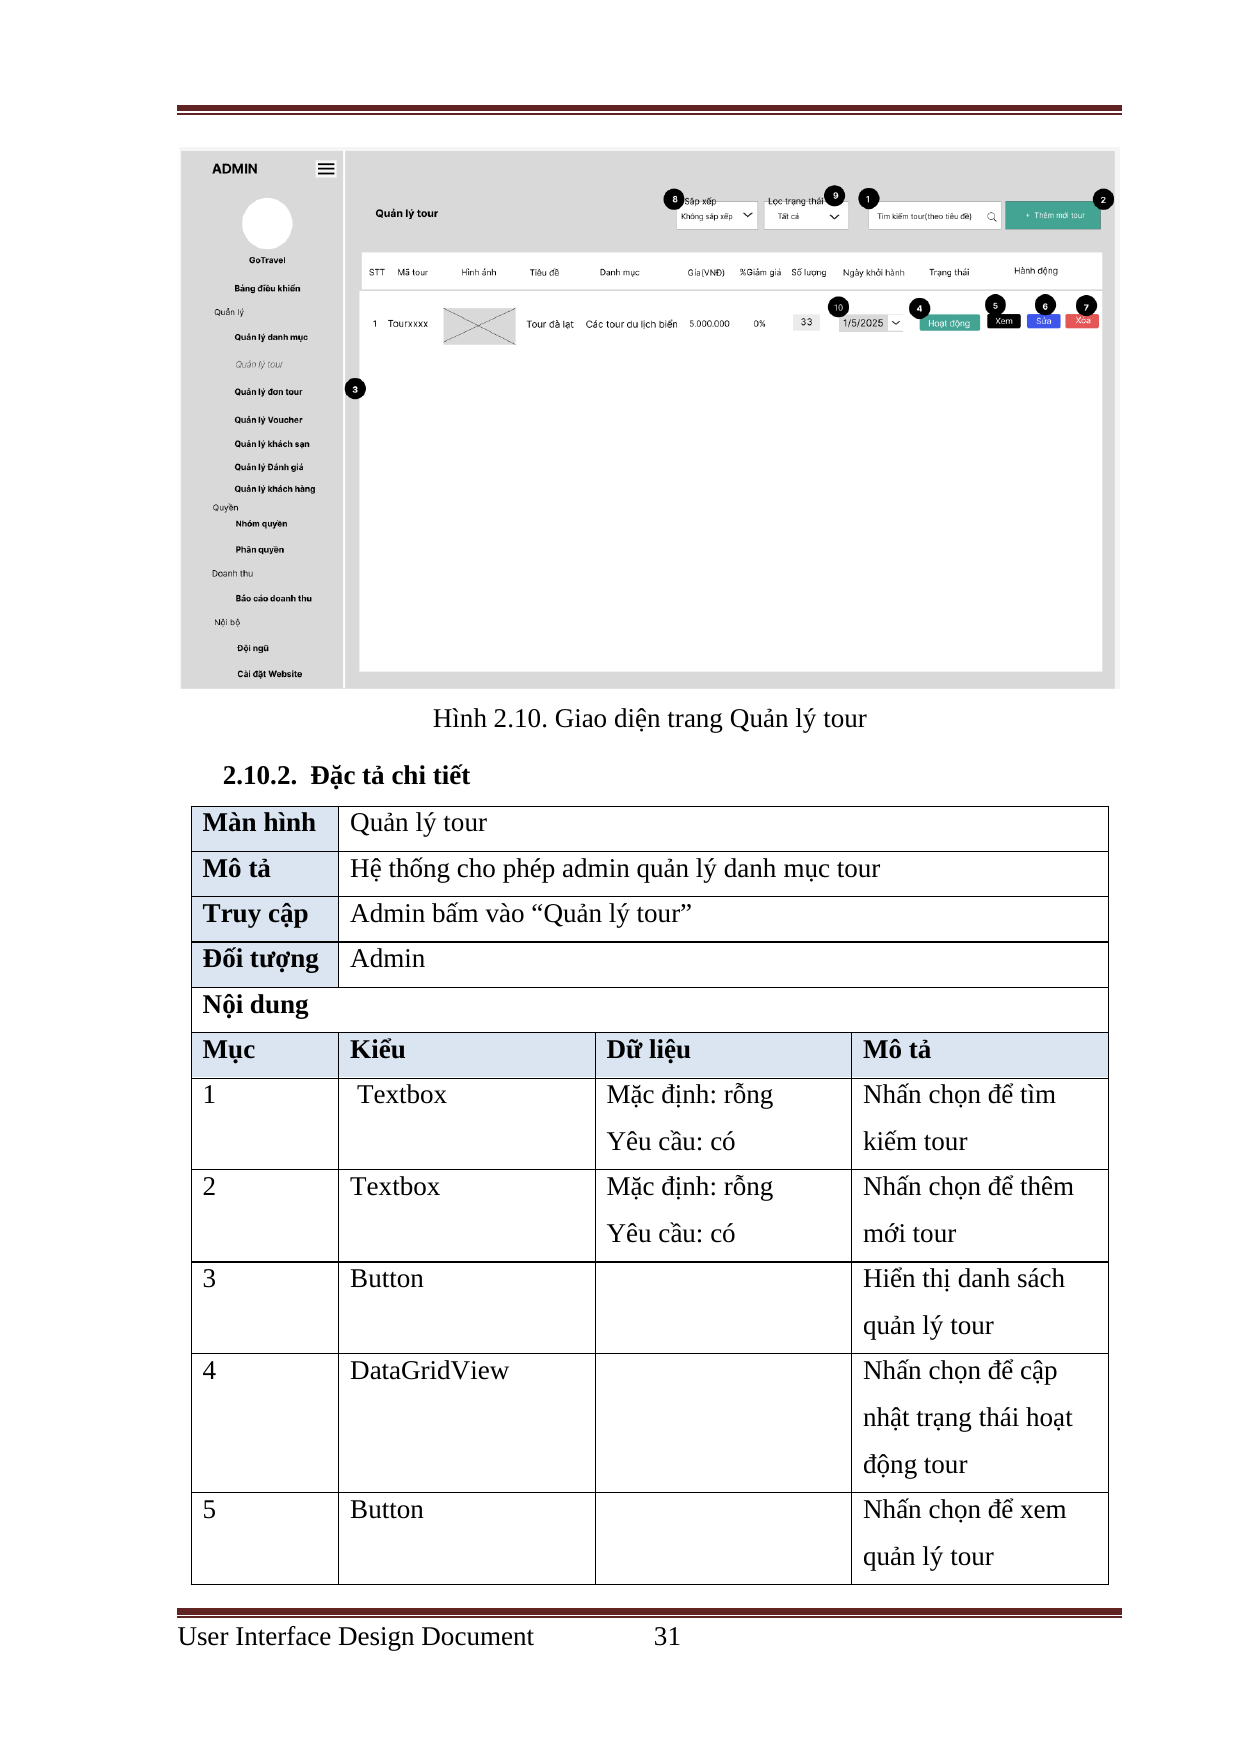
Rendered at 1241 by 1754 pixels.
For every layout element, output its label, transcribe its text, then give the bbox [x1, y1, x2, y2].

table_cell Button [339, 1263, 595, 1353]
table_cell 1 [192, 1079, 338, 1169]
table_cell Admin [339, 943, 1108, 987]
table_cell Nhấn chọn để tìm kiếm tour [852, 1079, 1108, 1169]
table_cell Nhấn chọn để cập nhật trạng thái hoạt động tour [852, 1354, 1108, 1492]
table_cell Nhấn chọn để xem quản lý tour [852, 1493, 1108, 1584]
table_cell 2 [192, 1170, 338, 1261]
picture [179, 147, 1120, 689]
table_cell Button [339, 1493, 595, 1584]
table_cell Dữ liệu [596, 1033, 851, 1077]
table_cell 5 [192, 1493, 338, 1584]
table_header Màn hình [192, 807, 338, 851]
table_cell Mục [192, 1033, 338, 1077]
table_cell [596, 1354, 851, 1492]
table_header Quản lý tour [339, 807, 1108, 851]
table_cell [596, 1493, 851, 1584]
table_cell DataGridView [339, 1354, 595, 1492]
table_cell Kiểu [339, 1033, 595, 1077]
table_cell Hiển thị danh sách quản lý tour [852, 1263, 1108, 1353]
table_cell Admin bấm vào “Quản lý tour” [339, 897, 1108, 941]
table_cell Mô tả [192, 852, 338, 896]
table_cell Mặc định: rỗng Yêu cầu: có [596, 1170, 851, 1261]
list Đặc tả chi tiết [223, 759, 1122, 790]
table_cell Textbox [339, 1170, 595, 1261]
table_cell Nội dung [192, 988, 1108, 1032]
table_cell Nhấn chọn để thêm mới tour [852, 1170, 1108, 1261]
table_cell Hệ thống cho phép admin quản lý danh mục tour [339, 852, 1108, 896]
table_cell [596, 1263, 851, 1353]
text Hình 2.10. Giao diện trang Quản lý tour [177, 702, 1122, 733]
table_cell 3 [192, 1263, 338, 1353]
table_cell Đối tượng [192, 943, 338, 987]
table_cell Truy cập [192, 897, 338, 941]
table_cell Mặc định: rỗng Yêu cầu: có [596, 1079, 851, 1169]
table_cell Mô tả [852, 1033, 1108, 1077]
table_cell Textbox [339, 1079, 595, 1169]
table_cell 4 [192, 1354, 338, 1492]
